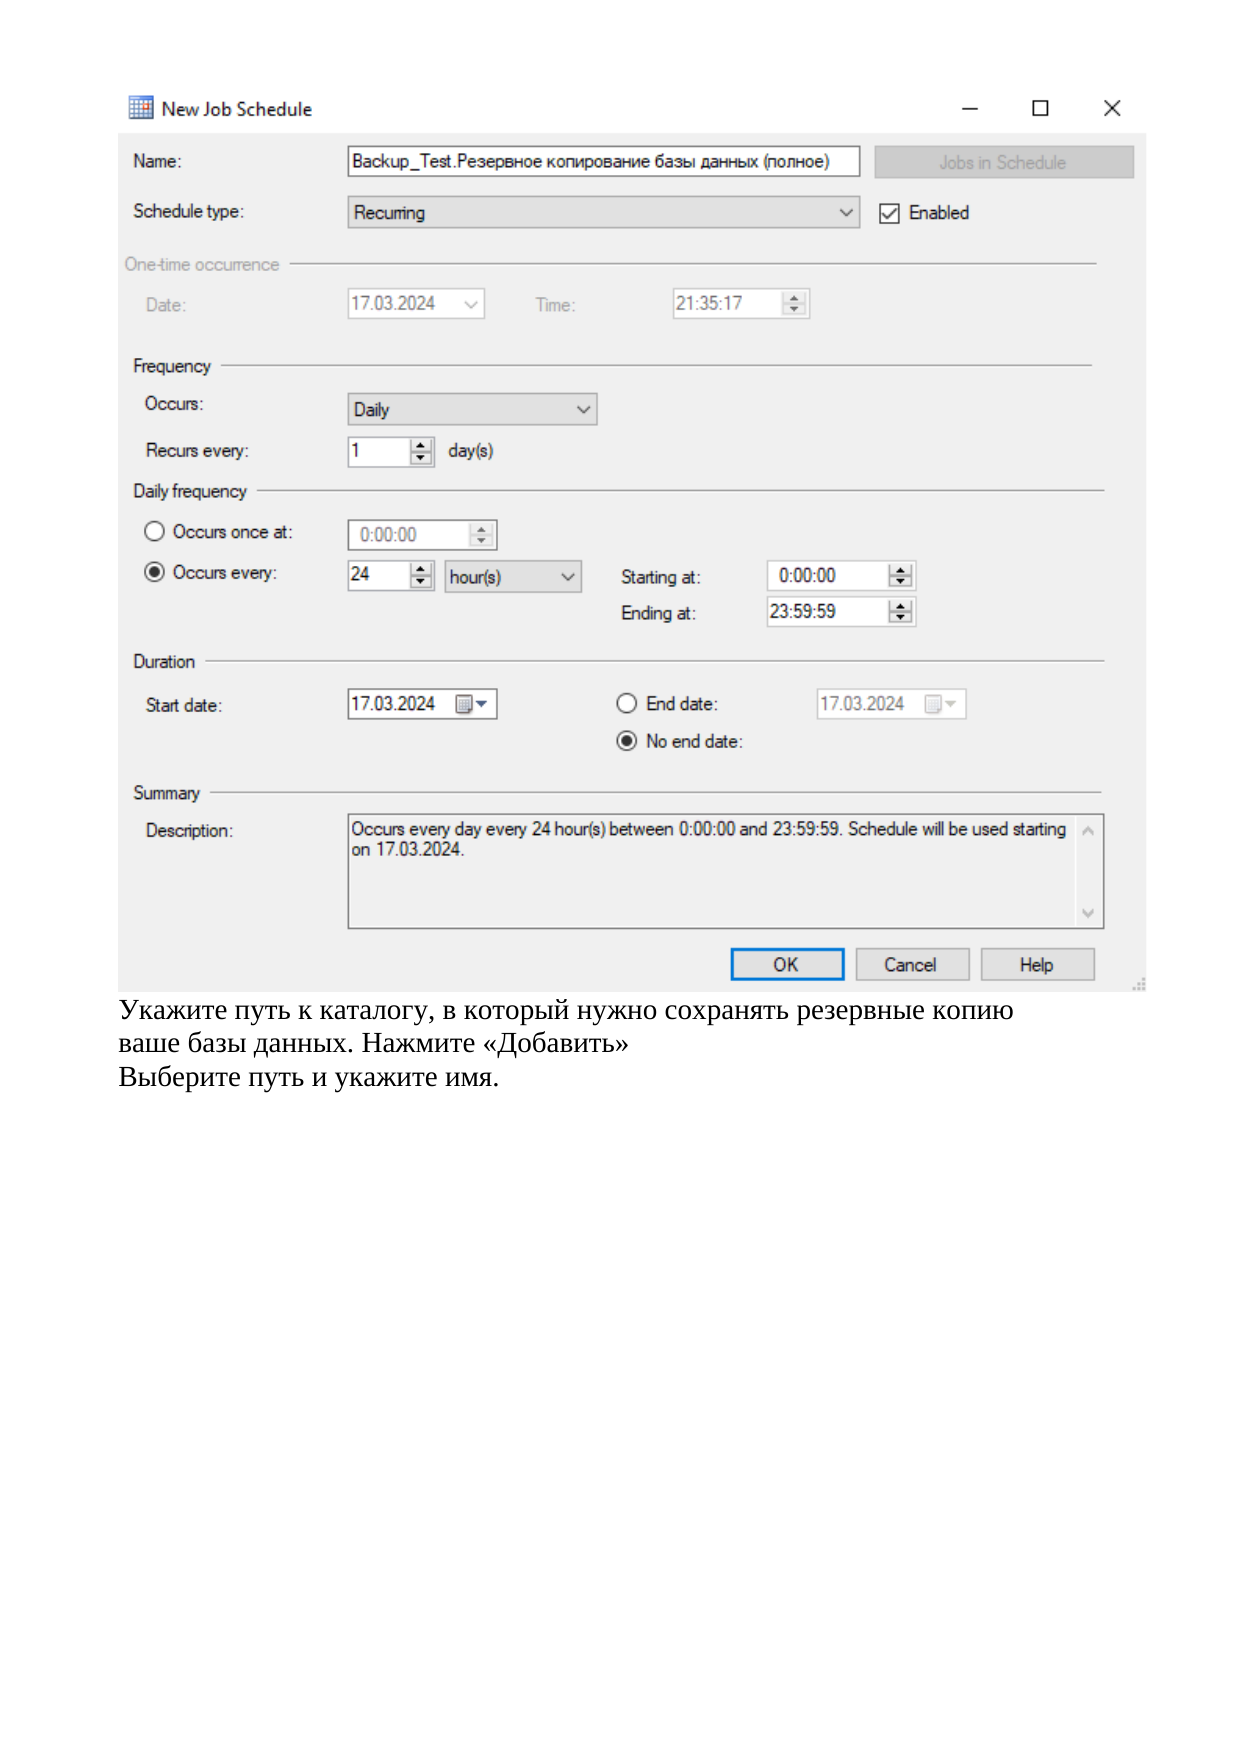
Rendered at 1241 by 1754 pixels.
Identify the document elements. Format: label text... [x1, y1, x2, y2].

text ваше базы данных. Нажмите «Добавить» [118, 1025, 1175, 1059]
text Укажите путь к каталогу, в который нужно сохранять резервные копию [118, 992, 1175, 1025]
picture [118, 88, 1147, 992]
text Выберите путь и укажите имя. [118, 1059, 1175, 1092]
